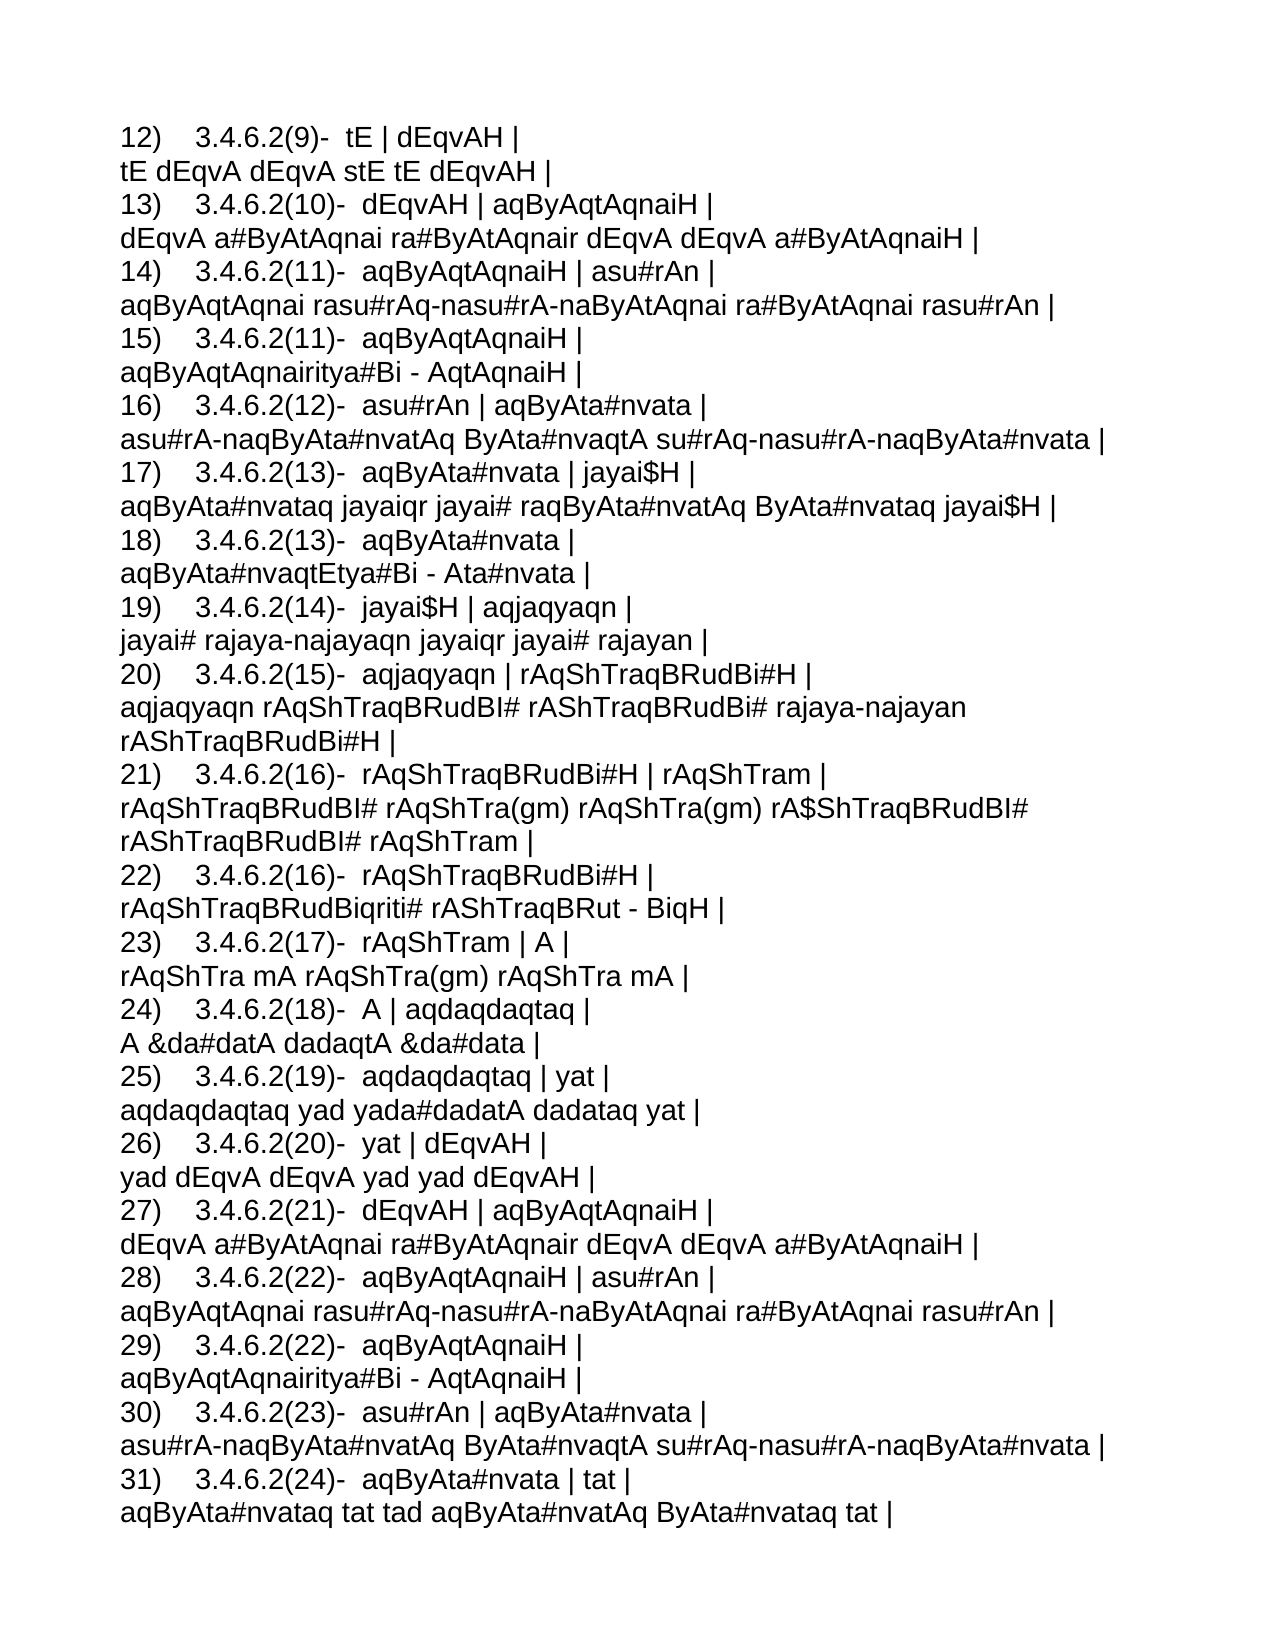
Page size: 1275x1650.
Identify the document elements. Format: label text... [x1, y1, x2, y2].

text aqByAqtAqnai rasu#rAq-nasu#rA-naByAtAqnai ra#ByAtAqnai rasu#rAn | [120, 288, 1200, 321]
text 31) 3.4.6.2(24)- aqByAta#nvata | tat | [120, 1462, 1200, 1495]
text aqjaqyaqn rAqShTraqBRudBI# rAShTraqBRudBi# rajaya-najayan rAShTraqBRudBi#H | [120, 690, 1200, 757]
text 30) 3.4.6.2(23)- asu#rAn | aqByAta#nvata | [120, 1394, 1200, 1428]
text dEqvA a#ByAtAqnai ra#ByAtAqnair dEqvA dEqvA a#ByAtAqnaiH | [120, 221, 1200, 254]
text 20) 3.4.6.2(15)- aqjaqyaqn | rAqShTraqBRudBi#H | [120, 657, 1200, 690]
text 19) 3.4.6.2(14)- jayai$H | aqjaqyaqn | [120, 589, 1200, 623]
text 24) 3.4.6.2(18)- A | aqdaqdaqtaq | [120, 992, 1200, 1026]
text A &da#datA dadaqtA &da#data | [120, 1026, 1200, 1059]
text tE dEqvA dEqvA stE tE dEqvAH | [120, 153, 1200, 187]
text 23) 3.4.6.2(17)- rAqShTram | A | [120, 925, 1200, 958]
text rAqShTra mA rAqShTra(gm) rAqShTra mA | [120, 958, 1200, 992]
text dEqvA a#ByAtAqnai ra#ByAtAqnair dEqvA dEqvA a#ByAtAqnaiH | [120, 1227, 1200, 1260]
text aqByAta#nvaqtEtya#Bi - Ata#nvata | [120, 556, 1200, 589]
text 13) 3.4.6.2(10)- dEqvAH | aqByAqtAqnaiH | [120, 187, 1200, 221]
text rAqShTraqBRudBiqriti# rAShTraqBRut - BiqH | [120, 891, 1200, 925]
text aqByAqtAqnairitya#Bi - AqtAqnaiH | [120, 1361, 1200, 1394]
text 29) 3.4.6.2(22)- aqByAqtAqnaiH | [120, 1327, 1200, 1361]
text 25) 3.4.6.2(19)- aqdaqdaqtaq | yat | [120, 1059, 1200, 1093]
text aqByAqtAqnai rasu#rAq-nasu#rA-naByAtAqnai ra#ByAtAqnai rasu#rAn | [120, 1294, 1200, 1327]
text 21) 3.4.6.2(16)- rAqShTraqBRudBi#H | rAqShTram | [120, 757, 1200, 791]
text 22) 3.4.6.2(16)- rAqShTraqBRudBi#H | [120, 858, 1200, 891]
text asu#rA-naqByAta#nvatAq ByAta#nvaqtA su#rAq-nasu#rA-naqByAta#nvata | [120, 1428, 1200, 1462]
text 12) 3.4.6.2(9)- tE | dEqvAH | [120, 120, 1200, 153]
text 26) 3.4.6.2(20)- yat | dEqvAH | [120, 1126, 1200, 1160]
text asu#rA-naqByAta#nvatAq ByAta#nvaqtA su#rAq-nasu#rA-naqByAta#nvata | [120, 422, 1200, 455]
text 27) 3.4.6.2(21)- dEqvAH | aqByAqtAqnaiH | [120, 1193, 1200, 1227]
text aqByAta#nvataq jayaiqr jayai# raqByAta#nvatAq ByAta#nvataq jayai$H | [120, 489, 1200, 522]
text jayai# rajaya-najayaqn jayaiqr jayai# rajayan | [120, 623, 1200, 657]
text aqdaqdaqtaq yad yada#dadatA dadataq yat | [120, 1093, 1200, 1126]
text aqByAta#nvataq tat tad aqByAta#nvatAq ByAta#nvataq tat | [120, 1495, 1200, 1529]
text rAqShTraqBRudBI# rAqShTra(gm) rAqShTra(gm) rA$ShTraqBRudBI# rAShTraqBRudBI# rAqShTram | [120, 791, 1200, 858]
text 17) 3.4.6.2(13)- aqByAta#nvata | jayai$H | [120, 455, 1200, 489]
text yad dEqvA dEqvA yad yad dEqvAH | [120, 1160, 1200, 1193]
text 28) 3.4.6.2(22)- aqByAqtAqnaiH | asu#rAn | [120, 1260, 1200, 1294]
text 16) 3.4.6.2(12)- asu#rAn | aqByAta#nvata | [120, 388, 1200, 422]
text 15) 3.4.6.2(11)- aqByAqtAqnaiH | [120, 321, 1200, 355]
text 18) 3.4.6.2(13)- aqByAta#nvata | [120, 522, 1200, 556]
text 14) 3.4.6.2(11)- aqByAqtAqnaiH | asu#rAn | [120, 254, 1200, 288]
text aqByAqtAqnairitya#Bi - AqtAqnaiH | [120, 355, 1200, 388]
